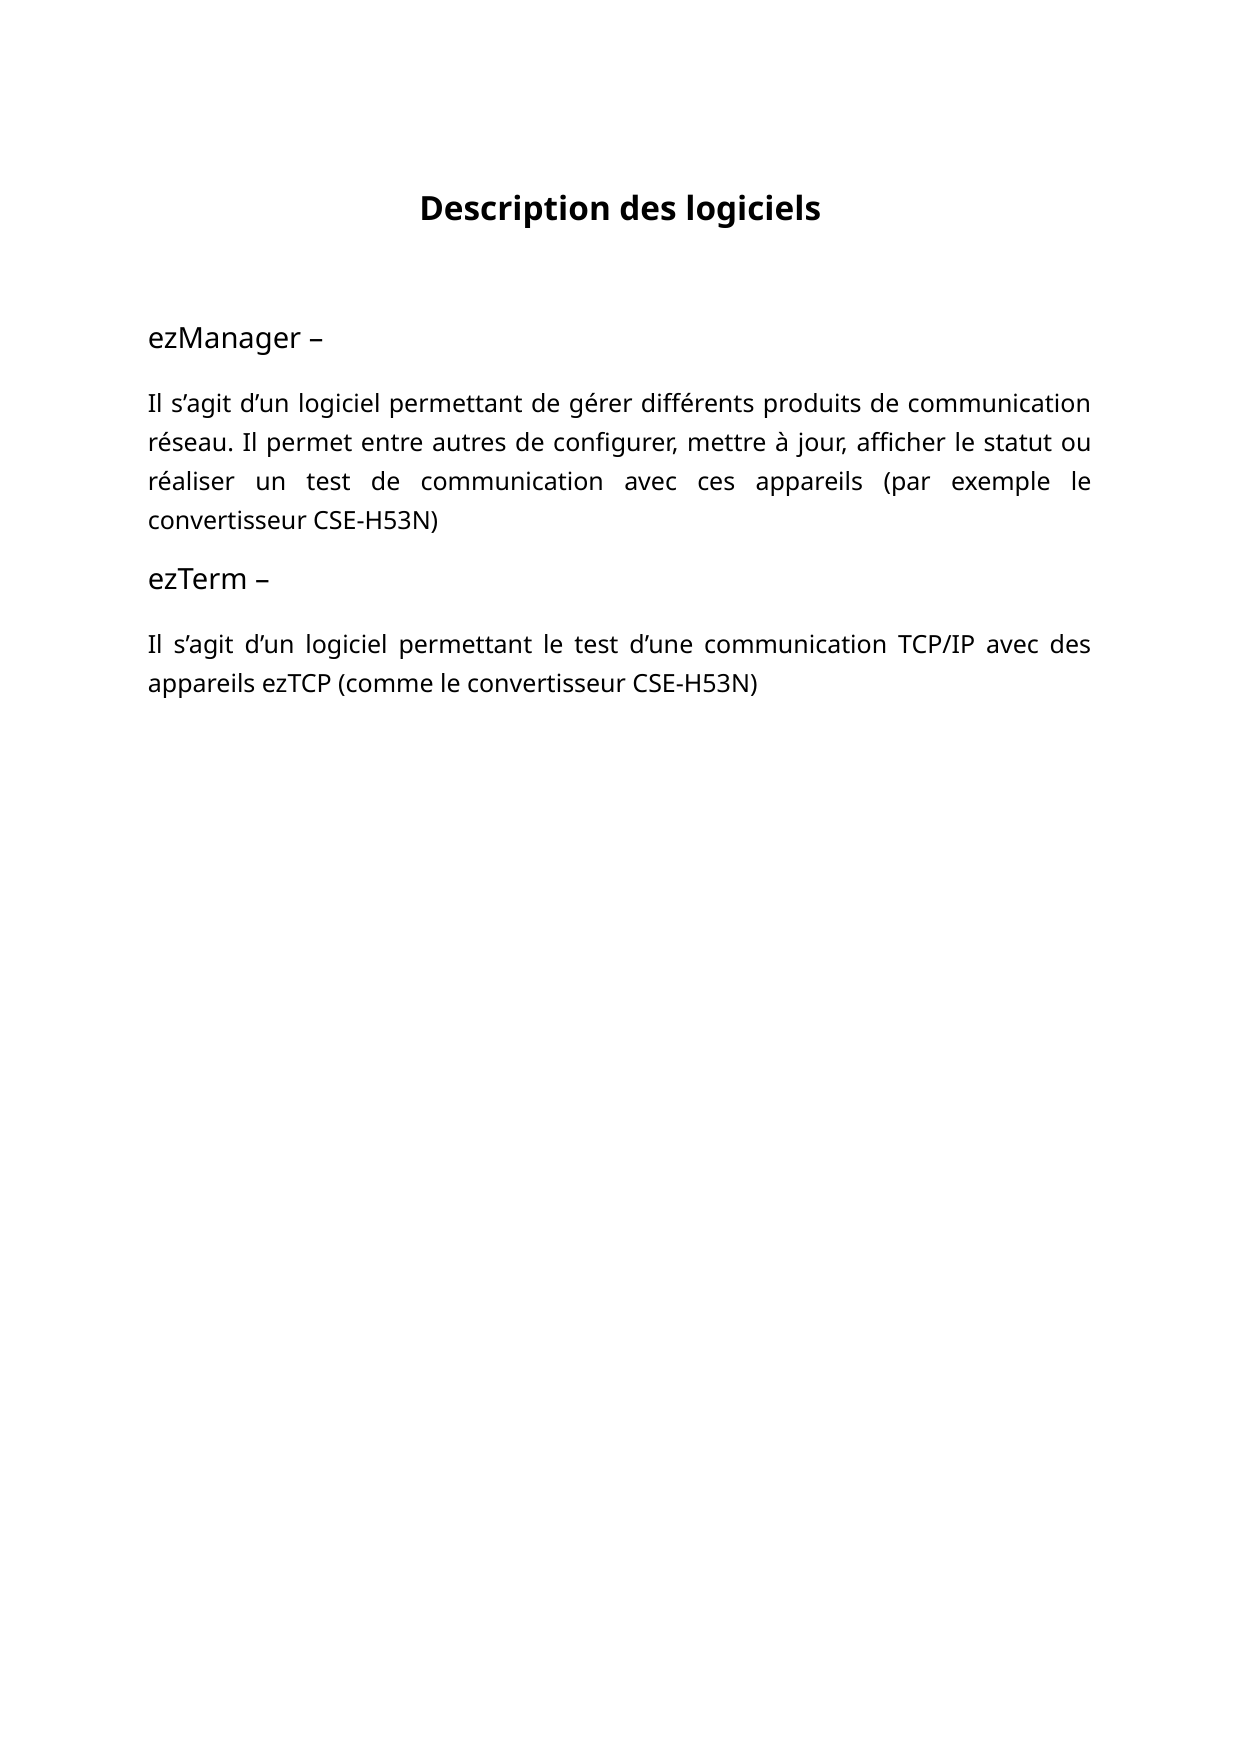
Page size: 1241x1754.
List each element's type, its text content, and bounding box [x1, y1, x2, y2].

subtitle ezManager – [148, 317, 1093, 357]
subtitle ezTerm – [148, 558, 1093, 598]
text Il s’agit d’un logiciel permettant de gérer différents produits de communication réseau. Il permet entre autres de configurer, mettre à jour, afficher le statut ou réaliser un test de communication avec ces appareils (par exemple le convertisseur CSE-H53N) [148, 385, 1093, 537]
subtitle Description des logiciels [148, 185, 1093, 231]
text Il s’agit d’un logiciel permettant le test d’une communication TCP/IP avec des appareils ezTCP (comme le convertisseur CSE-H53N) [148, 626, 1093, 699]
